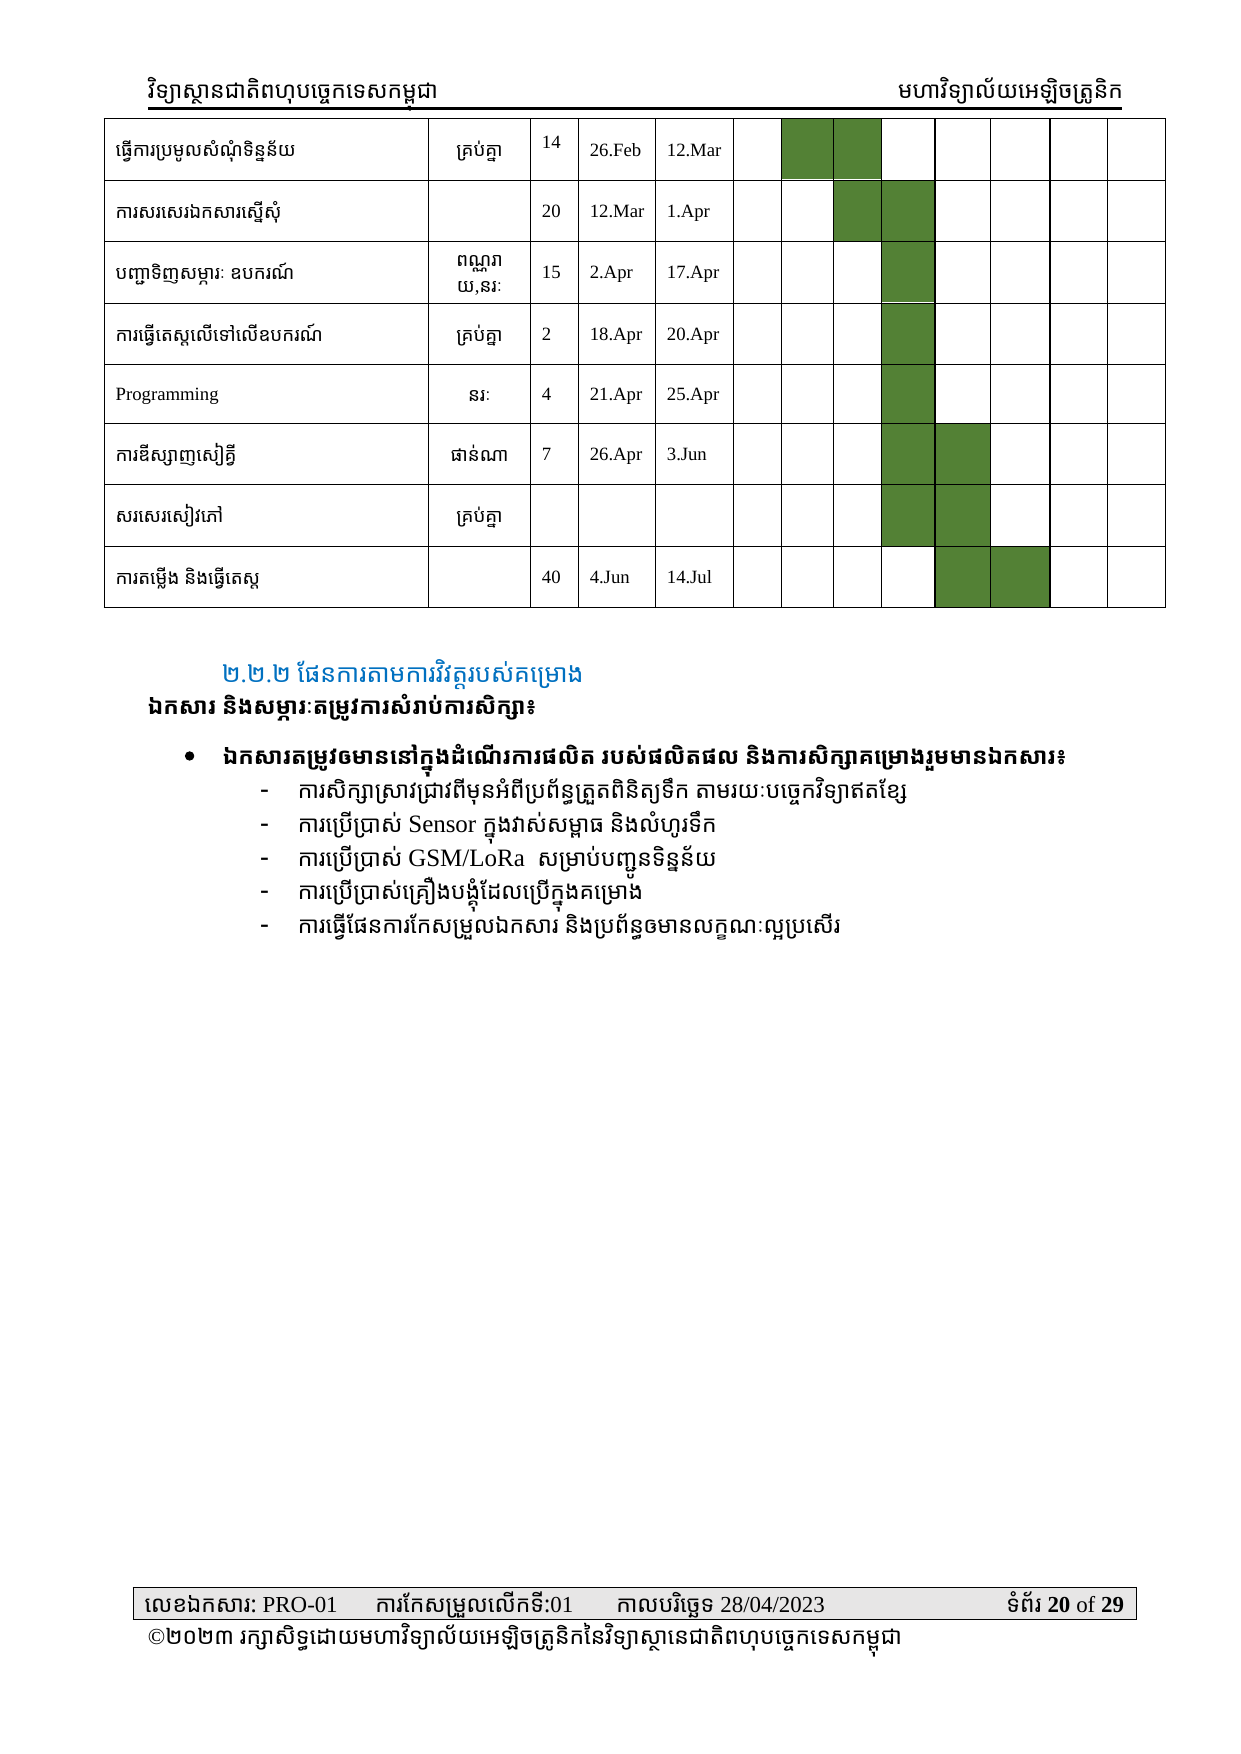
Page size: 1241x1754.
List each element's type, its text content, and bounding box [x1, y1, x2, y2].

table_cell 20.Apr [656, 304, 733, 364]
list ការសិក្សាស្រាវជ្រាវពីមុនអំពីប្រព័ន្ធត្រួតពិនិត្យទឹក តាមរយៈបច្ចេកវិទ្យាឥតខ្សែ [260, 774, 1122, 805]
table_cell [936, 304, 990, 364]
list ការធ្វើផែនការកែសម្រួលឯកសារ និងប្រព័ន្ធឲ​​​​​​​​​​​​​​​​​​​​​​​​​​​​​​​​​​​​​​​​​​​​​​​​​មានលក្ខណៈល្អប្រសើរ [260, 909, 1122, 940]
list ការប្រើប្រាស់ GSM/LoRa សម្រាប់បញ្ជូនទិន្នន័យ [260, 842, 1122, 873]
table_cell គ្រប់គ្នា [429, 119, 530, 179]
table_cell [734, 485, 781, 546]
table_cell [882, 119, 934, 179]
table_cell [834, 242, 881, 302]
table_cell [782, 365, 833, 423]
table_cell [782, 242, 833, 302]
table_cell [936, 424, 990, 484]
table_cell [936, 365, 990, 423]
table_cell [834, 365, 881, 423]
table_cell ពណ្ណរាយ,នរៈ [429, 242, 530, 302]
table_cell [1051, 424, 1107, 484]
table_cell [936, 181, 990, 241]
table_cell [834, 304, 881, 364]
table_cell 3.Jun [656, 424, 733, 484]
table_cell [1108, 242, 1165, 302]
table_cell [734, 119, 781, 179]
table_cell [834, 424, 881, 484]
table_cell [882, 181, 934, 241]
table_cell [1108, 119, 1165, 179]
table_cell [429, 547, 530, 607]
table_cell 21.Apr [579, 365, 655, 423]
table_cell 4.Jun [579, 547, 655, 607]
table_cell នរៈ [429, 365, 530, 423]
list ឯកសារតម្រូវឲមាននៅក្នុងដំណើរការផលិត របស់ផលិតផល និងការសិក្សាគម្រោងរួមមានឯកសារ៖ [185, 740, 1122, 772]
table_cell [936, 119, 990, 179]
table_cell Programming [105, 365, 428, 423]
table_cell 1.Apr [656, 181, 733, 241]
table_cell [936, 242, 990, 302]
table_cell [429, 181, 530, 241]
table_cell គ្រប់គ្នា [429, 304, 530, 364]
table_cell [991, 424, 1049, 484]
list ការប្រើប្រាស់ Sensor ក្នុងវាស់សម្ពាធ និងលំហូរទឹក [260, 808, 1122, 839]
table_cell សរសេរសៀវភៅ [105, 485, 428, 546]
table_cell 4 [531, 365, 578, 423]
table_cell [734, 304, 781, 364]
table_cell ធ្វើការប្រមូលសំណុំទិន្នន័យ [105, 119, 428, 179]
table_cell [834, 119, 881, 179]
table_cell [734, 181, 781, 241]
table_cell [782, 547, 833, 607]
table_cell [991, 181, 1049, 241]
list ការប្រើប្រាស់គ្រឿងបង្គុំដែលប្រើក្នុងគម្រោង [260, 875, 1122, 907]
table_cell [734, 424, 781, 484]
table_cell [936, 547, 990, 607]
table_cell 15 [531, 242, 578, 302]
table_cell ការធ្វើតេស្តលើទៅលើឧបករណ៍ [105, 304, 428, 364]
table_cell [882, 242, 934, 302]
table_cell [1051, 547, 1107, 607]
table_cell [991, 547, 1049, 607]
table_cell [991, 119, 1049, 179]
table_cell [991, 242, 1049, 302]
table_cell ផាន់ណា​ [429, 424, 530, 484]
table_cell [1108, 304, 1165, 364]
table_cell 2 [531, 304, 578, 364]
table_cell [1051, 181, 1107, 241]
table_cell [782, 485, 833, 546]
table_cell [531, 485, 578, 546]
table_cell [834, 547, 881, 607]
table_cell 14 [531, 119, 578, 179]
table_cell [936, 485, 990, 546]
table_cell [991, 304, 1049, 364]
table_cell 18.Apr [579, 304, 655, 364]
table_cell [734, 365, 781, 423]
table_cell [1051, 304, 1107, 364]
table_cell [882, 485, 934, 546]
table_cell ការតម្លើង និងធ្វើតេស្ត​ [105, 547, 428, 607]
table_cell [734, 242, 781, 302]
table_cell ការសរសេរឯកសារស្នើសុំ [105, 181, 428, 241]
table_cell [834, 181, 881, 241]
table_cell [656, 485, 733, 546]
table_cell [1051, 485, 1107, 546]
text ឯកសារ និងសម្ភារៈតម្រូវការសំរាប់ការសិក្សា​៖ [148, 690, 1122, 721]
table_cell [834, 485, 881, 546]
table_cell 25.Apr [656, 365, 733, 423]
table_cell 2.Apr [579, 242, 655, 302]
table_cell [882, 304, 934, 364]
table_cell 12.Mar [579, 181, 655, 241]
table_cell [1051, 119, 1107, 179]
table_cell [882, 547, 934, 607]
table_cell [991, 365, 1049, 423]
table_cell [1108, 485, 1165, 546]
table_cell [782, 119, 833, 179]
table_cell 17.Apr [656, 242, 733, 302]
table_cell បញ្ជាទិញសម្ភារៈ ឧបករណ៍ [105, 242, 428, 302]
table_cell 7 [531, 424, 578, 484]
table_cell គ្រប់គ្នា [429, 485, 530, 546]
subtitle ២.២.២ ផែនការតាមការវិវត្តរបស់គម្រោង [222, 656, 1122, 690]
table_cell 12.Mar [656, 119, 733, 179]
table_cell [991, 485, 1049, 546]
table_cell 26.Feb [579, 119, 655, 179]
table_cell [1108, 547, 1165, 607]
table_cell 14.Jul [656, 547, 733, 607]
table_cell [1108, 181, 1165, 241]
table_cell [782, 424, 833, 484]
table_cell [1051, 242, 1107, 302]
table_cell [1051, 365, 1107, 423]
table_cell 20 [531, 181, 578, 241]
table_cell [1108, 424, 1165, 484]
table_cell [579, 485, 655, 546]
table_cell [882, 424, 934, 484]
table_cell [782, 304, 833, 364]
table_cell ការឌីស្សាញសៀគ្វី [105, 424, 428, 484]
table_cell [1108, 365, 1165, 423]
table_cell [782, 181, 833, 241]
table_cell [882, 365, 934, 423]
table_cell [734, 547, 781, 607]
table_cell 40 [531, 547, 578, 607]
table_cell 26.Apr [579, 424, 655, 484]
